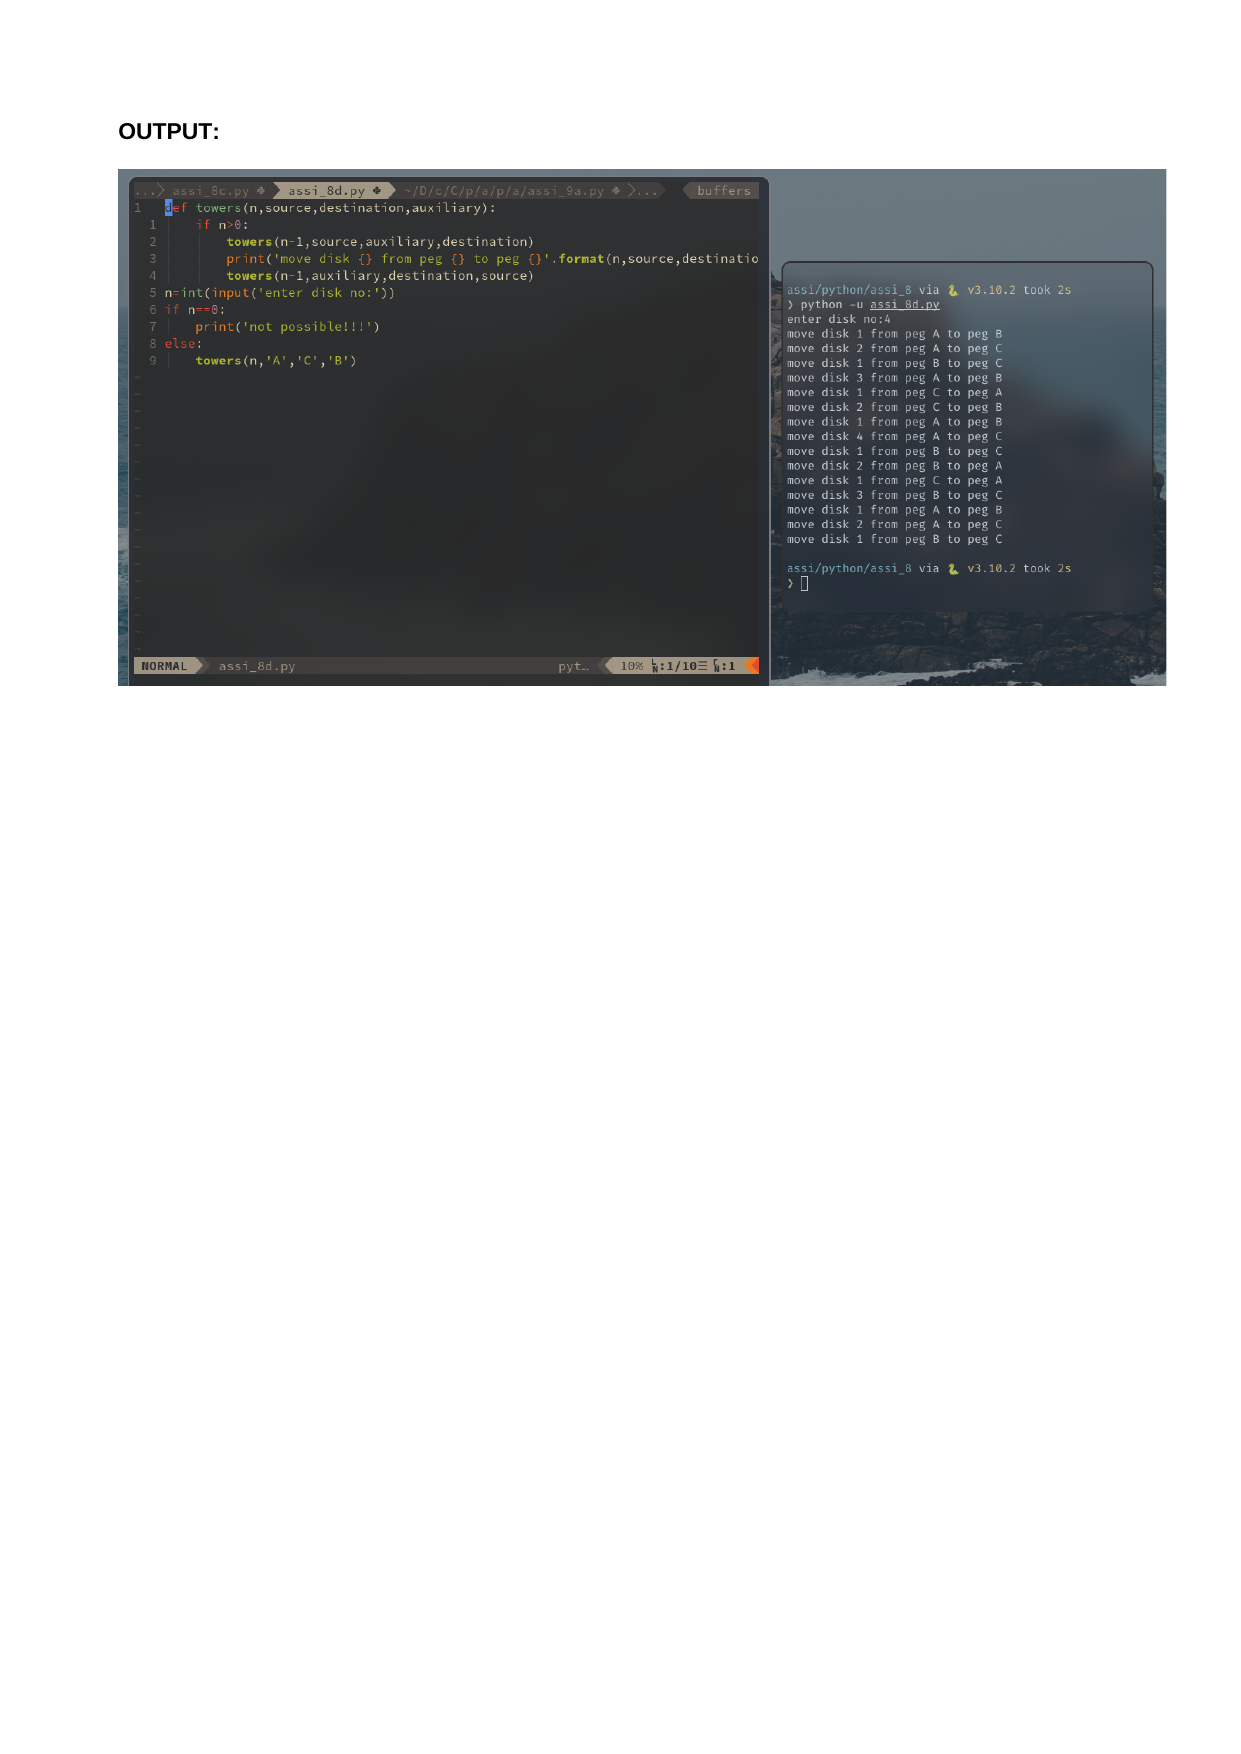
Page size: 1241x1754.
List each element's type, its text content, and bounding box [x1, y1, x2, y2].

picture [118, 169, 1167, 686]
text OUTPUT: [118, 118, 1152, 144]
